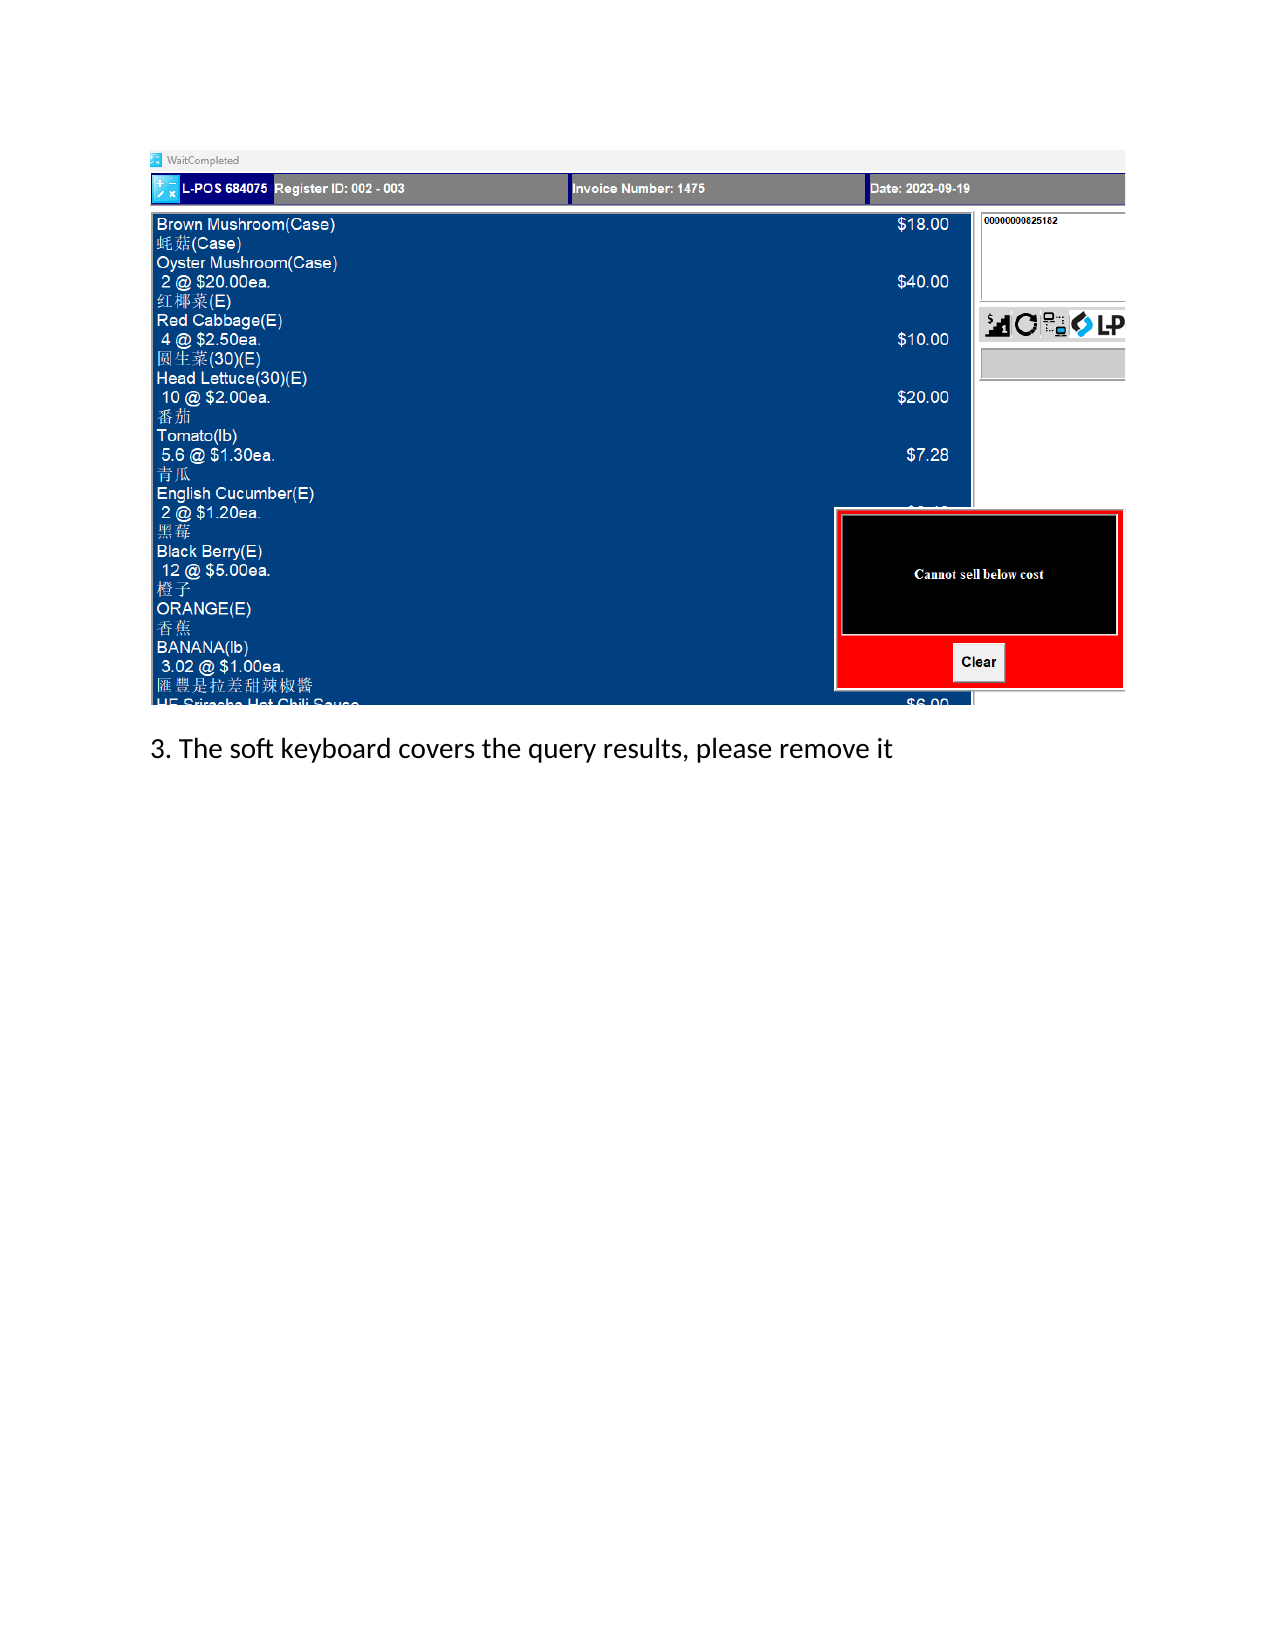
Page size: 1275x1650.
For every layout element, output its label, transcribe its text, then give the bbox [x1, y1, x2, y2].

text 3. The soft keyboard covers the query results, please remove it [150, 730, 1125, 765]
picture [150, 150, 1125, 705]
